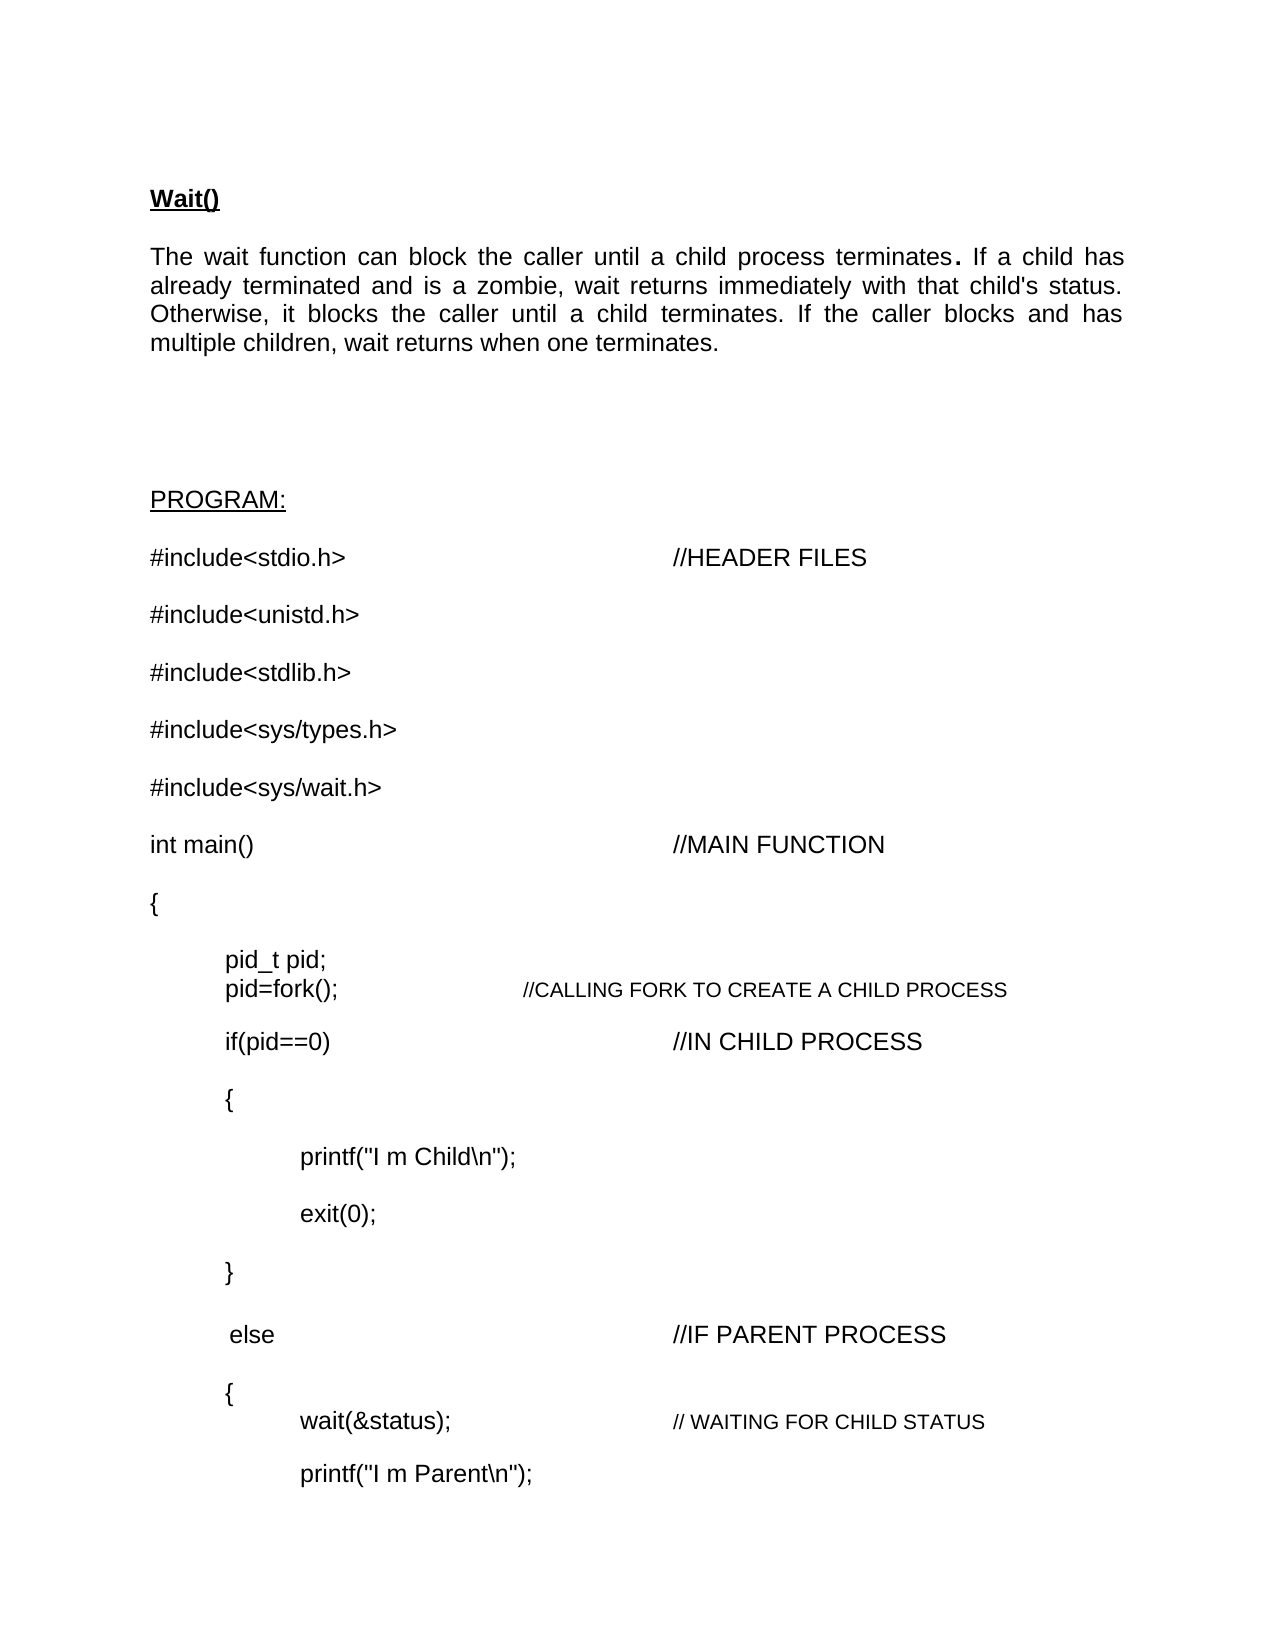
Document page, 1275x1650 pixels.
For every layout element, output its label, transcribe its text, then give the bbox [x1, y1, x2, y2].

text pid=fork(); //CALLING FORK TO CREATE A CHILD PROCESS [225, 974, 1125, 1003]
text exit(0); [300, 1199, 1125, 1228]
text #include<unistd.h> [150, 600, 1125, 629]
text printf("I m Child\n"); [300, 1142, 1125, 1171]
text { [225, 1378, 1125, 1406]
text #include<stdlib.h> [150, 658, 1125, 687]
text printf("I m Parent\n"); [300, 1459, 1125, 1488]
text if(pid==0) //IN CHILD PROCESS [225, 1027, 1125, 1056]
text { [150, 888, 1125, 917]
text int main() //MAIN FUNCTION [150, 830, 1125, 859]
text Wait() [150, 184, 1125, 213]
text #include<stdio.h> //HEADER FILES [150, 543, 1125, 572]
text pid_t pid; [225, 945, 1125, 974]
text #include<sys/wait.h> [150, 773, 1125, 802]
text { [225, 1084, 1125, 1113]
text wait(&status); // WAITING FOR CHILD STATUS [300, 1406, 1125, 1435]
text #include<sys/types.h> [150, 715, 1125, 744]
text } [225, 1257, 1125, 1286]
text else //IF PARENT PROCESS [229, 1320, 1125, 1349]
text PROGRAM: [150, 485, 1125, 514]
text The wait function can block the caller until a child process terminates. If a child has already terminated and is a zombie, wait returns immediately with that child's status. Otherwise, it blocks the caller until a child terminates. If the caller blocks and has multiple children, wait returns when one terminates. [150, 242, 1125, 357]
